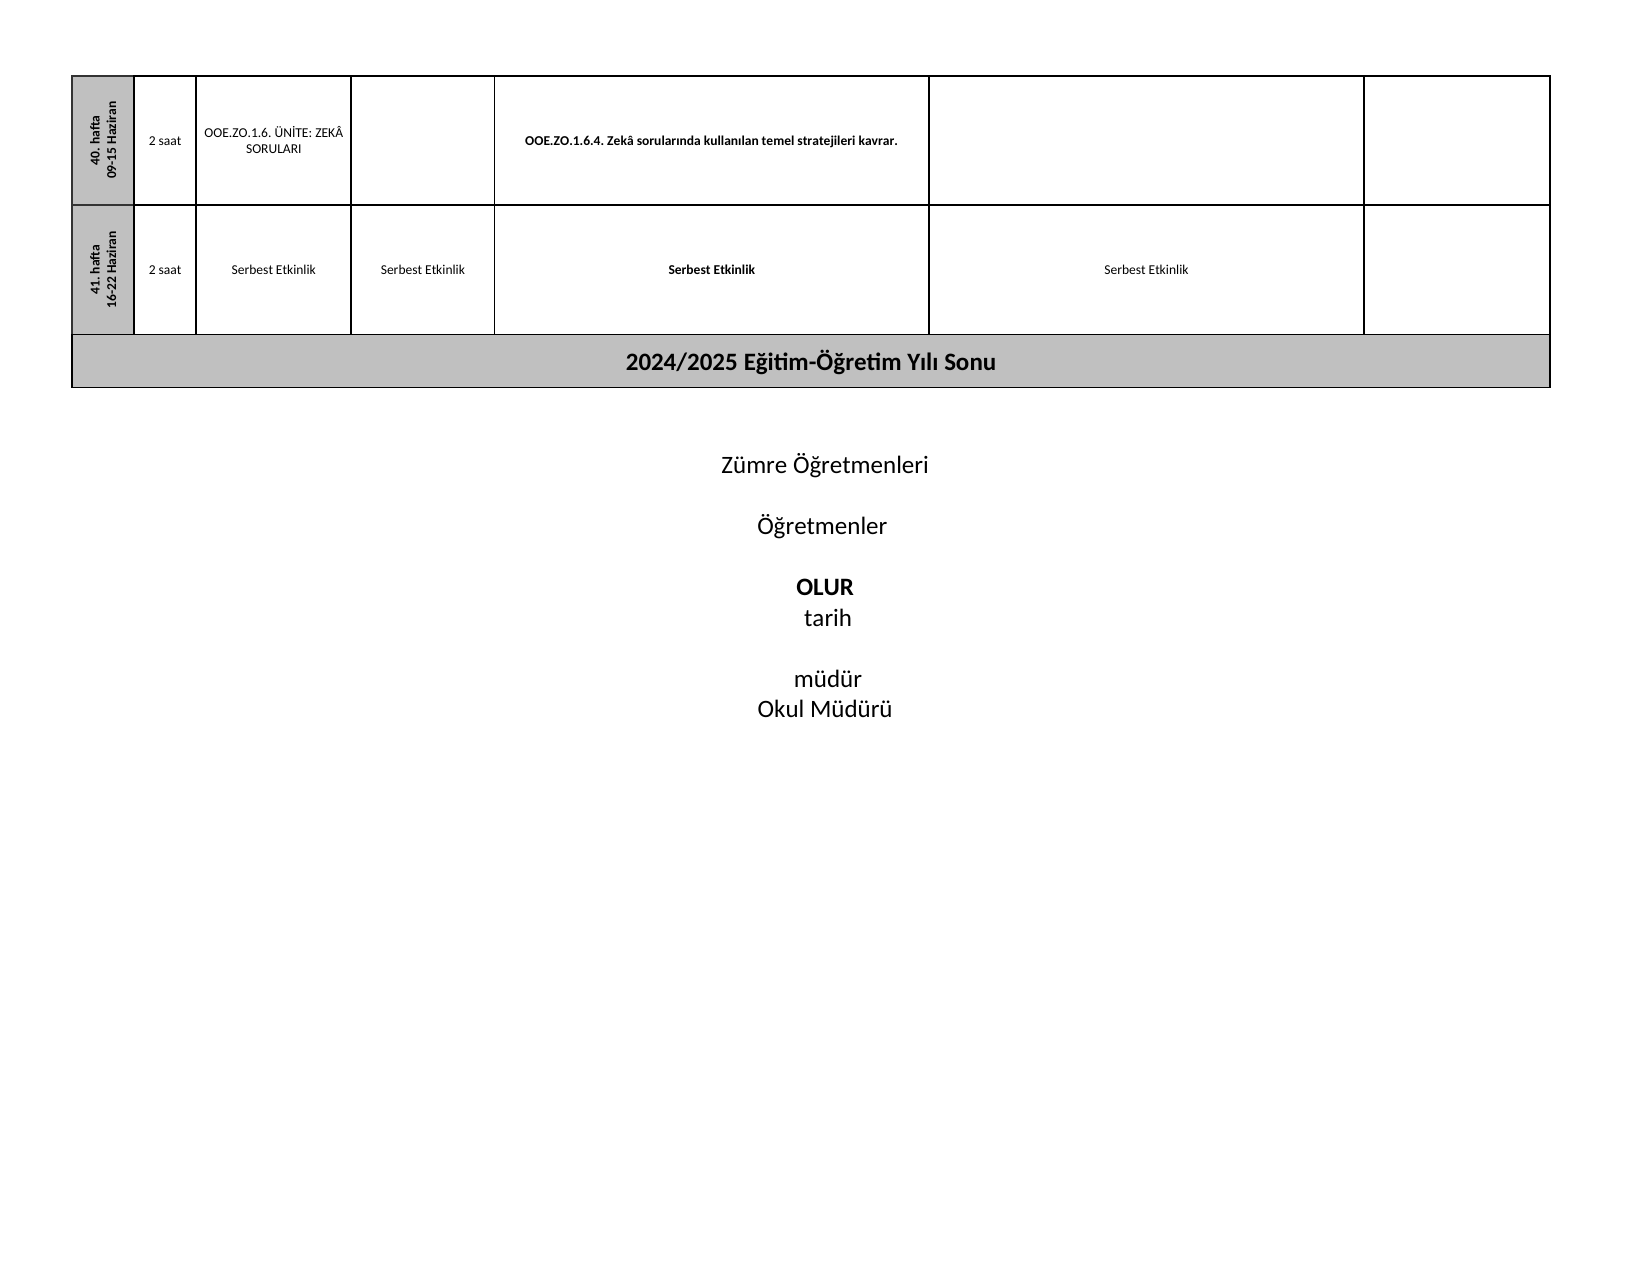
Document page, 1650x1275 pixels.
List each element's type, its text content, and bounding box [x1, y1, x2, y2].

text Zümre Öğretmenleri [75, 449, 1575, 480]
table_cell 2 saat [135, 77, 195, 204]
text Okul Müdürü [75, 693, 1575, 724]
table_cell Serbest Etkinlik [352, 206, 494, 334]
table_cell [1365, 206, 1549, 334]
table_cell [930, 77, 1363, 204]
table_cell OOE.ZO.1.6.4. Zekâ sorularında kullanılan temel stratejileri kavrar. [495, 77, 928, 204]
table_cell Serbest Etkinlik [197, 206, 350, 334]
table_cell 41. hafta 16-22 Haziran [73, 206, 133, 334]
table_cell [1365, 77, 1549, 204]
table_cell 2 saat [135, 206, 195, 334]
table_cell Serbest Etkinlik [930, 206, 1363, 334]
table_cell 2024/2025 Eğitim-Öğretim Yılı Sonu [73, 335, 1549, 387]
table_cell Serbest Etkinlik [495, 206, 928, 334]
text OLUR [75, 541, 1575, 602]
table_cell OOE.ZO.1.6. ÜNİTE: ZEKÂ SORULARI [197, 77, 350, 204]
table_cell [352, 77, 494, 204]
table_cell 40. hafta 09-15 Haziran [73, 77, 133, 204]
